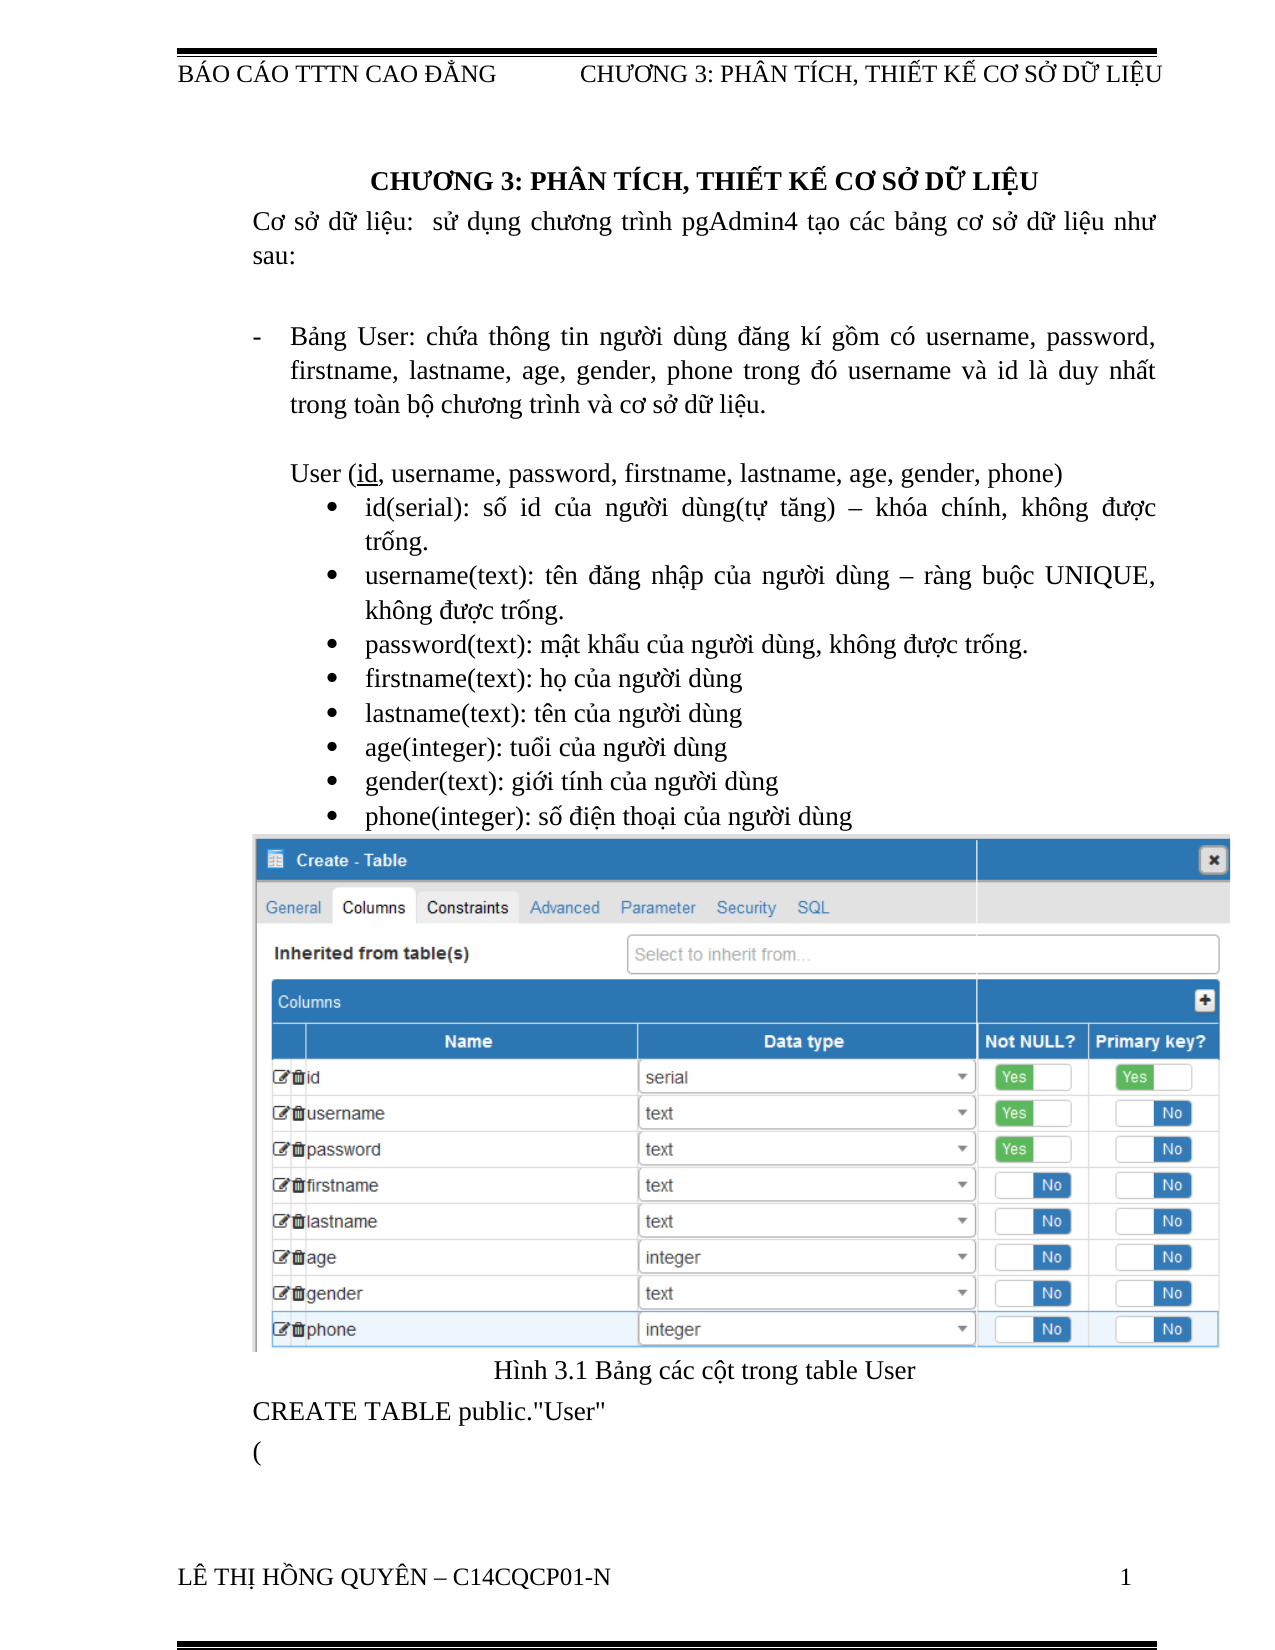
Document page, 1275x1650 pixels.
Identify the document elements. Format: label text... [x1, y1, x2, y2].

list username(text): tên đăng nhập của người dùng – ràng buộc UNIQUE, không được trống. [327, 559, 1157, 625]
list phone(integer): số điện thoại của người dùng [327, 800, 1157, 831]
list age(integer): tuổi của người dùng [327, 731, 1157, 762]
list Hình 3.1 Bảng các cột trong table User [252, 1354, 1157, 1385]
list id(serial): số id của người dùng(tự tăng) – khóa chính, không được trống. [327, 491, 1157, 556]
text CHƯƠNG 3: PHÂN TÍCH, THIẾT KẾ CƠ SỞ DỮ LIỆU [252, 165, 1157, 196]
list User (id, username, password, firstname, lastname, age, gender, phone) [290, 457, 1157, 488]
list firstname(text): họ của người dùng [327, 662, 1157, 693]
list Bảng User: chứa thông tin người dùng đăng kí gồm có username, password, firstname, lastname, age, gender, phone trong đó username và id là duy nhất trong toàn bộ chương trình và cơ sở dữ liệu. [252, 320, 1157, 420]
list password(text): mật khẩu của người dùng, không được trống. [327, 628, 1157, 659]
text Cơ sở dữ liệu: sử dụng chương trình pgAdmin4 tạo các bảng cơ sở dữ liệu như sau: [252, 205, 1157, 271]
list lastname(text): tên của người dùng [327, 697, 1157, 728]
list gender(text): giới tính của người dùng [327, 765, 1157, 797]
picture [252, 834, 1231, 1352]
text ( [252, 1435, 1157, 1466]
text CREATE TABLE public."User" [252, 1394, 1157, 1426]
